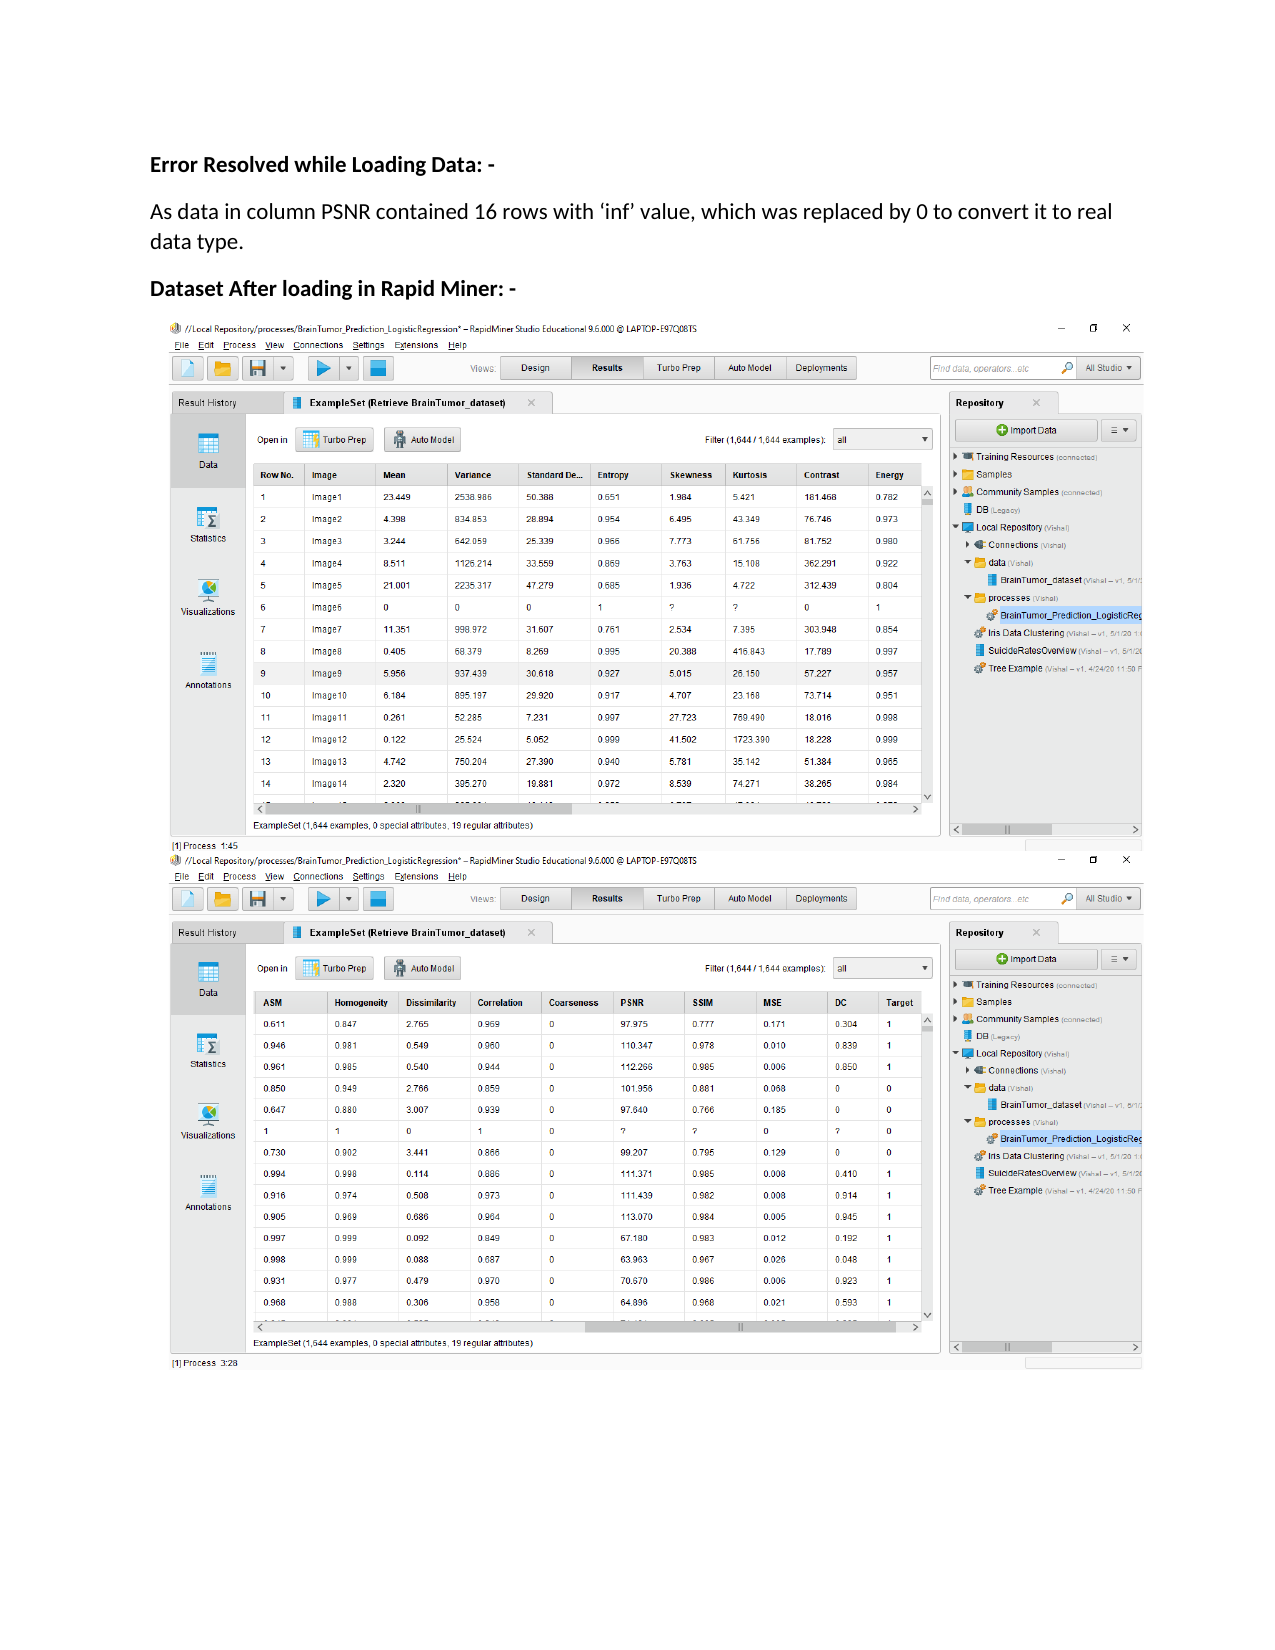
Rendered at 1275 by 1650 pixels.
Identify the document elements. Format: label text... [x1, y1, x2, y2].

text Dataset After loading in Rapid Miner: - [150, 274, 1125, 302]
text Error Resolved while Loading Data: - [150, 150, 1125, 178]
text As data in column PSNR contained 16 rows with ‘inf’ value, which was replaced by 0 to convert it to real data type. [150, 197, 1125, 255]
